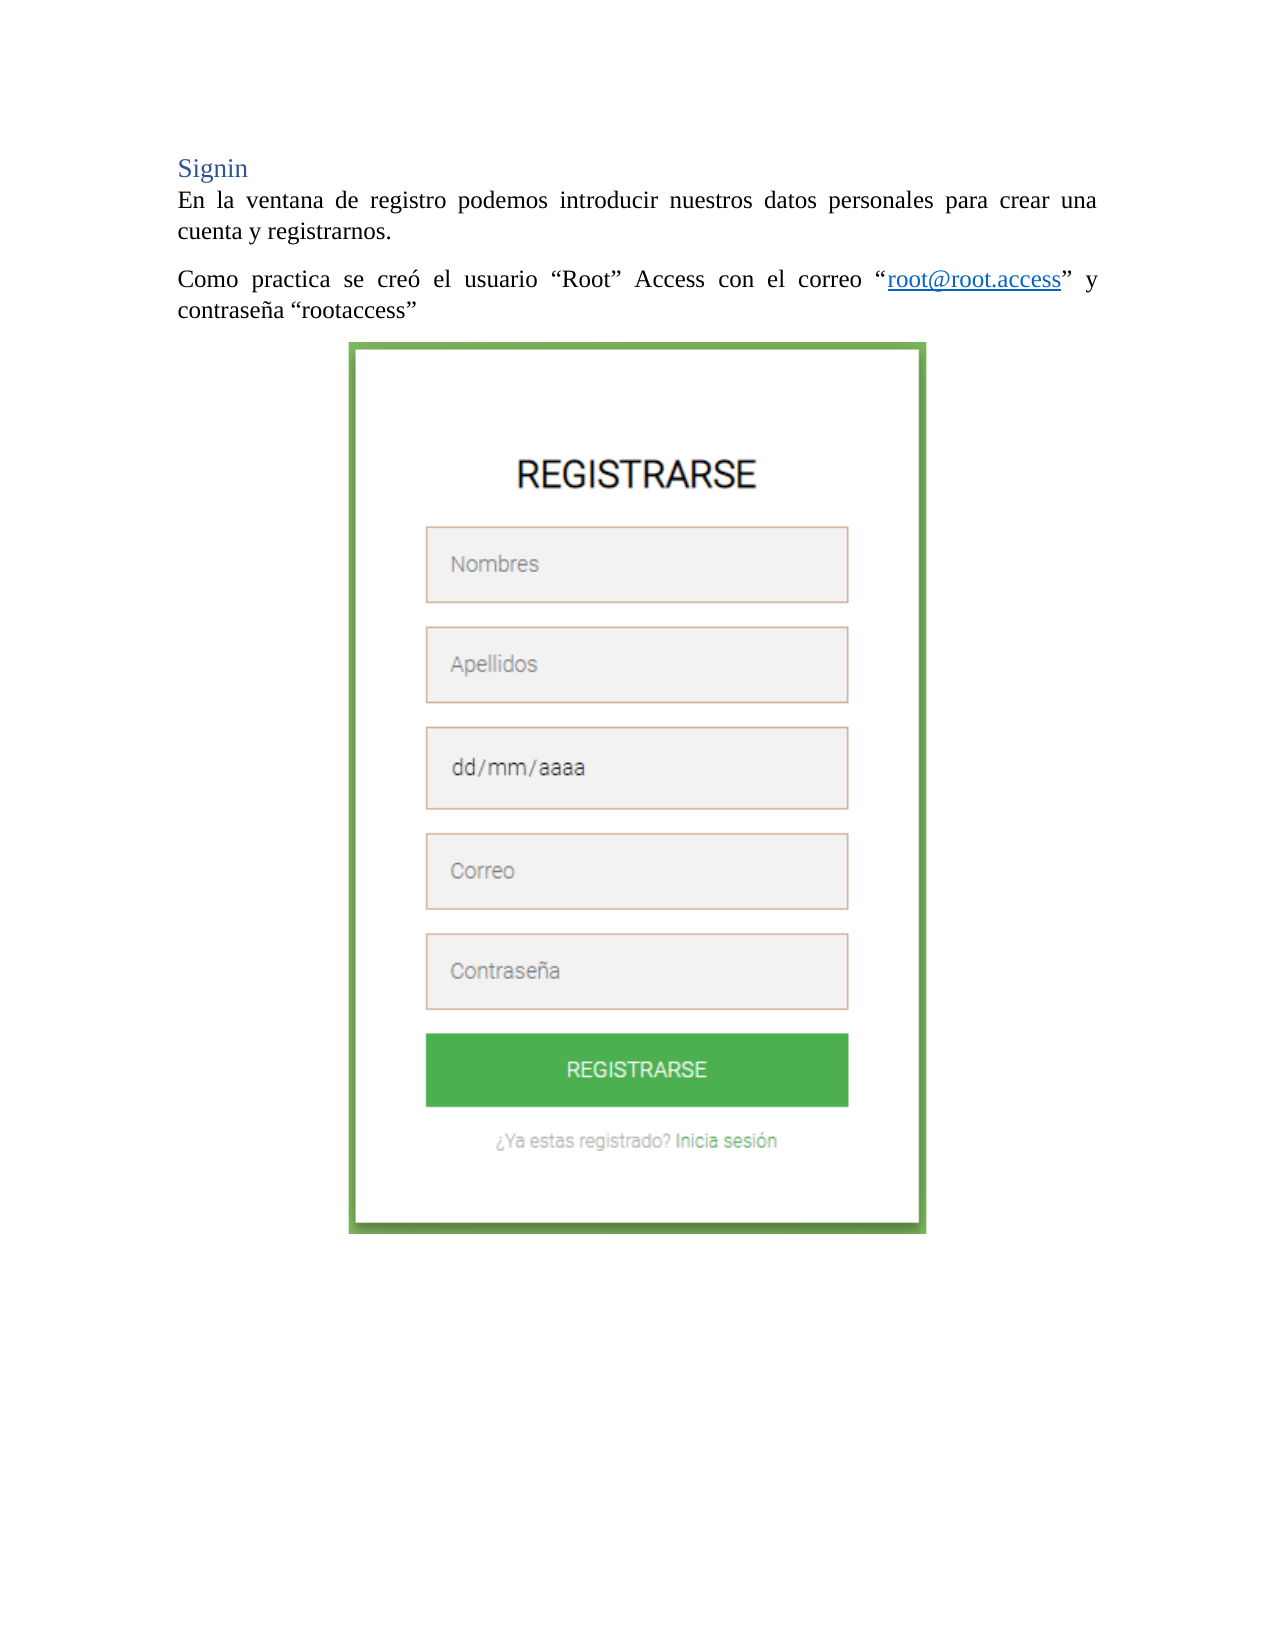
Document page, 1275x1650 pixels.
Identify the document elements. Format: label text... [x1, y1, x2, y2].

picture [348, 342, 927, 1234]
text Como practica se creó el usuario “Root” Access con el correo “root@root.access” y contraseña “rootaccess” [177, 264, 1098, 324]
subtitle Signin [177, 152, 1098, 183]
text En la ventana de registro podemos introducir nuestros datos personales para crear una cuenta y registrarnos. [177, 185, 1098, 245]
